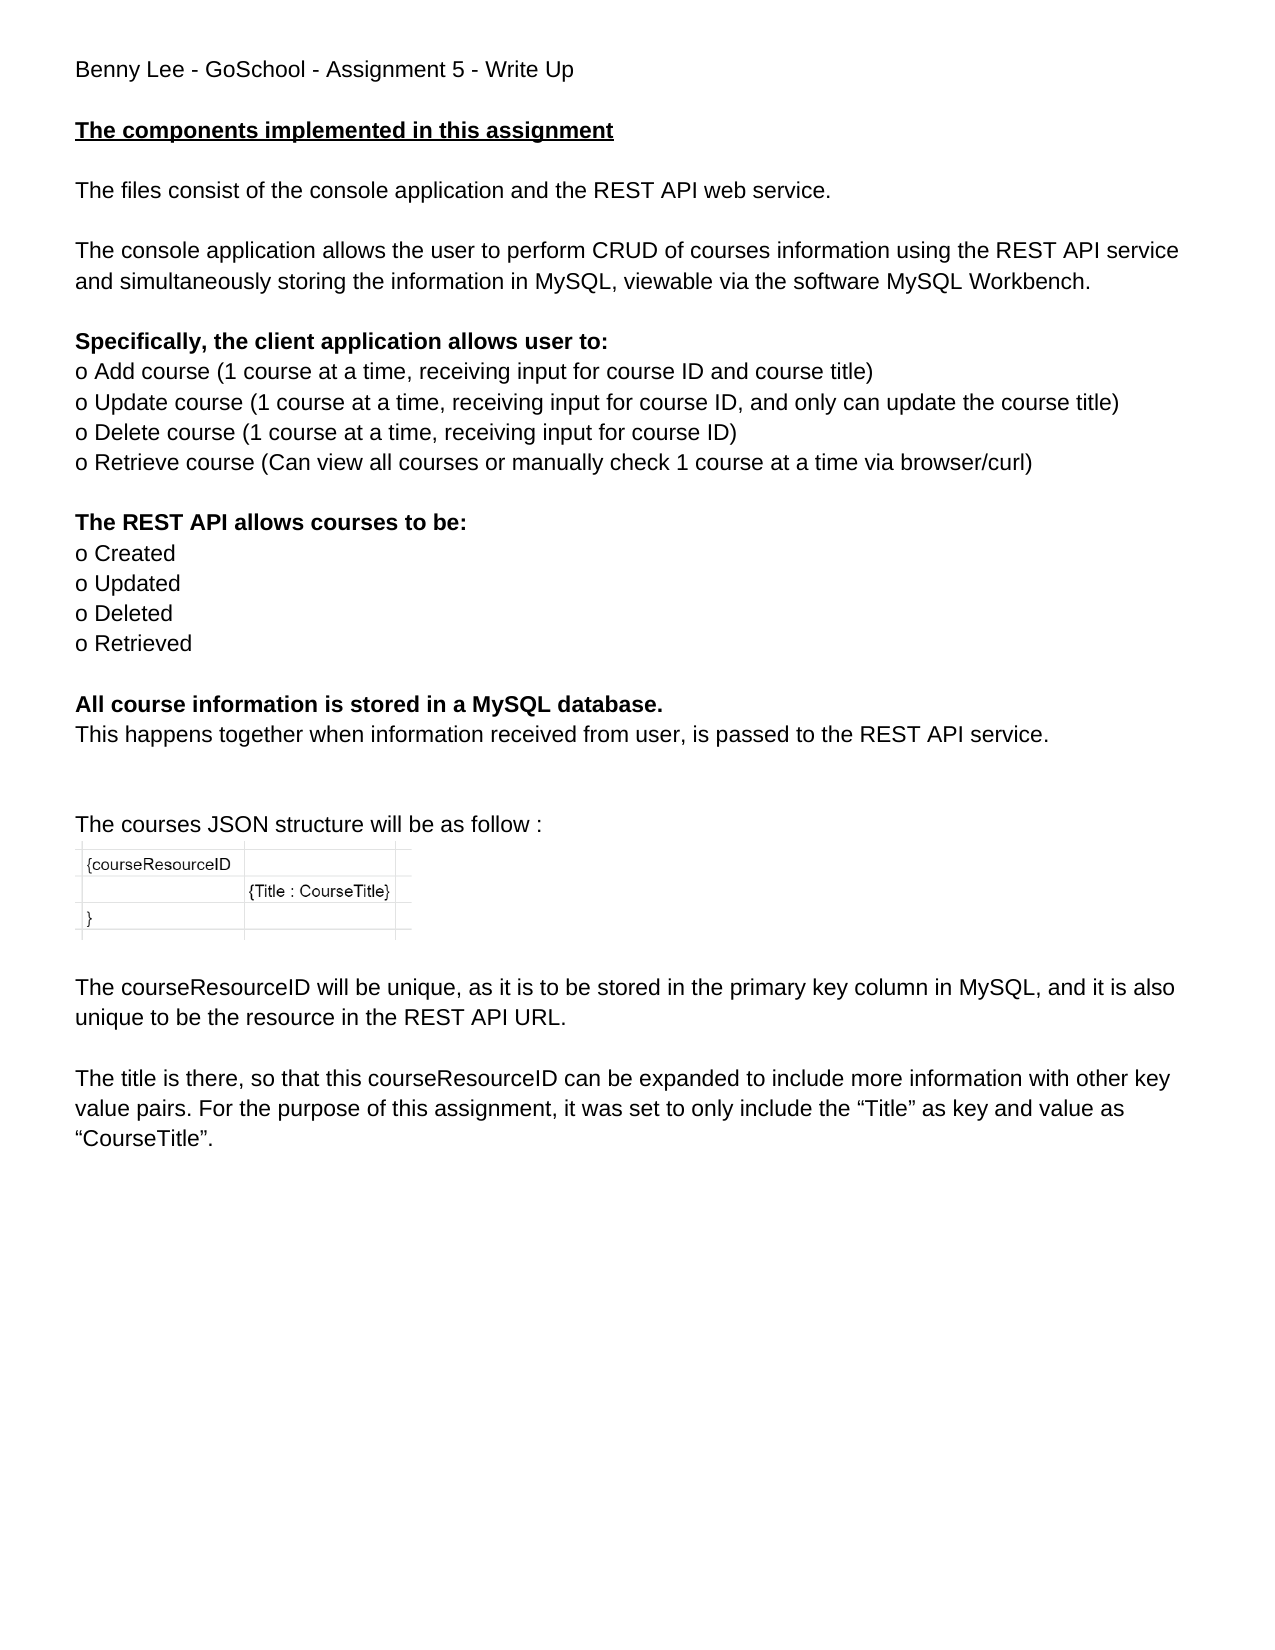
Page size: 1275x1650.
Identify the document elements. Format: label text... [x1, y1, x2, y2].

text The console application allows the user to perform CRUD of courses information using the REST API service and simultaneously storing the information in MySQL, viewable via the software MySQL Workbench. [75, 237, 1191, 294]
text The courseResourceID will be unique, as it is to be stored in the primary key column in MySQL, and it is also unique to be the resource in the REST API URL. [75, 974, 1191, 1031]
picture [75, 841, 412, 940]
text Specifically, the client application allows user to: [75, 328, 1191, 354]
text o Update course (1 course at a time, receiving input for course ID, and only can update the course title) [75, 388, 1191, 415]
text o Deleted [75, 600, 1191, 626]
text o Retrieve course (Can view all courses or manually check 1 course at a time via browser/curl) [75, 449, 1191, 475]
text The files consist of the console application and the REST API web service. [75, 177, 1191, 203]
text o Updated [75, 570, 1191, 596]
text This happens together when information received from user, is passed to the REST API service. [75, 721, 1191, 747]
text o Delete course (1 course at a time, receiving input for course ID) [75, 419, 1191, 445]
text o Retrieved All course information is stored in a MySQL database. [75, 630, 1191, 717]
text Benny Lee - GoSchool - Assignment 5 - Write Up [75, 56, 1191, 83]
text The courses JSON structure will be as follow : [75, 811, 1191, 838]
text o Add course (1 course at a time, receiving input for course ID and course title) [75, 358, 1191, 385]
text The components implemented in this assignment [75, 117, 1191, 143]
text The title is there, so that this courseResourceID can be expanded to include more information with other key value pairs. For the purpose of this assignment, it was set to only include the “Title” as key and value as “CourseTitle”. [75, 1065, 1191, 1151]
text The REST API allows courses to be: [75, 509, 1191, 536]
text o Created [75, 539, 1191, 566]
